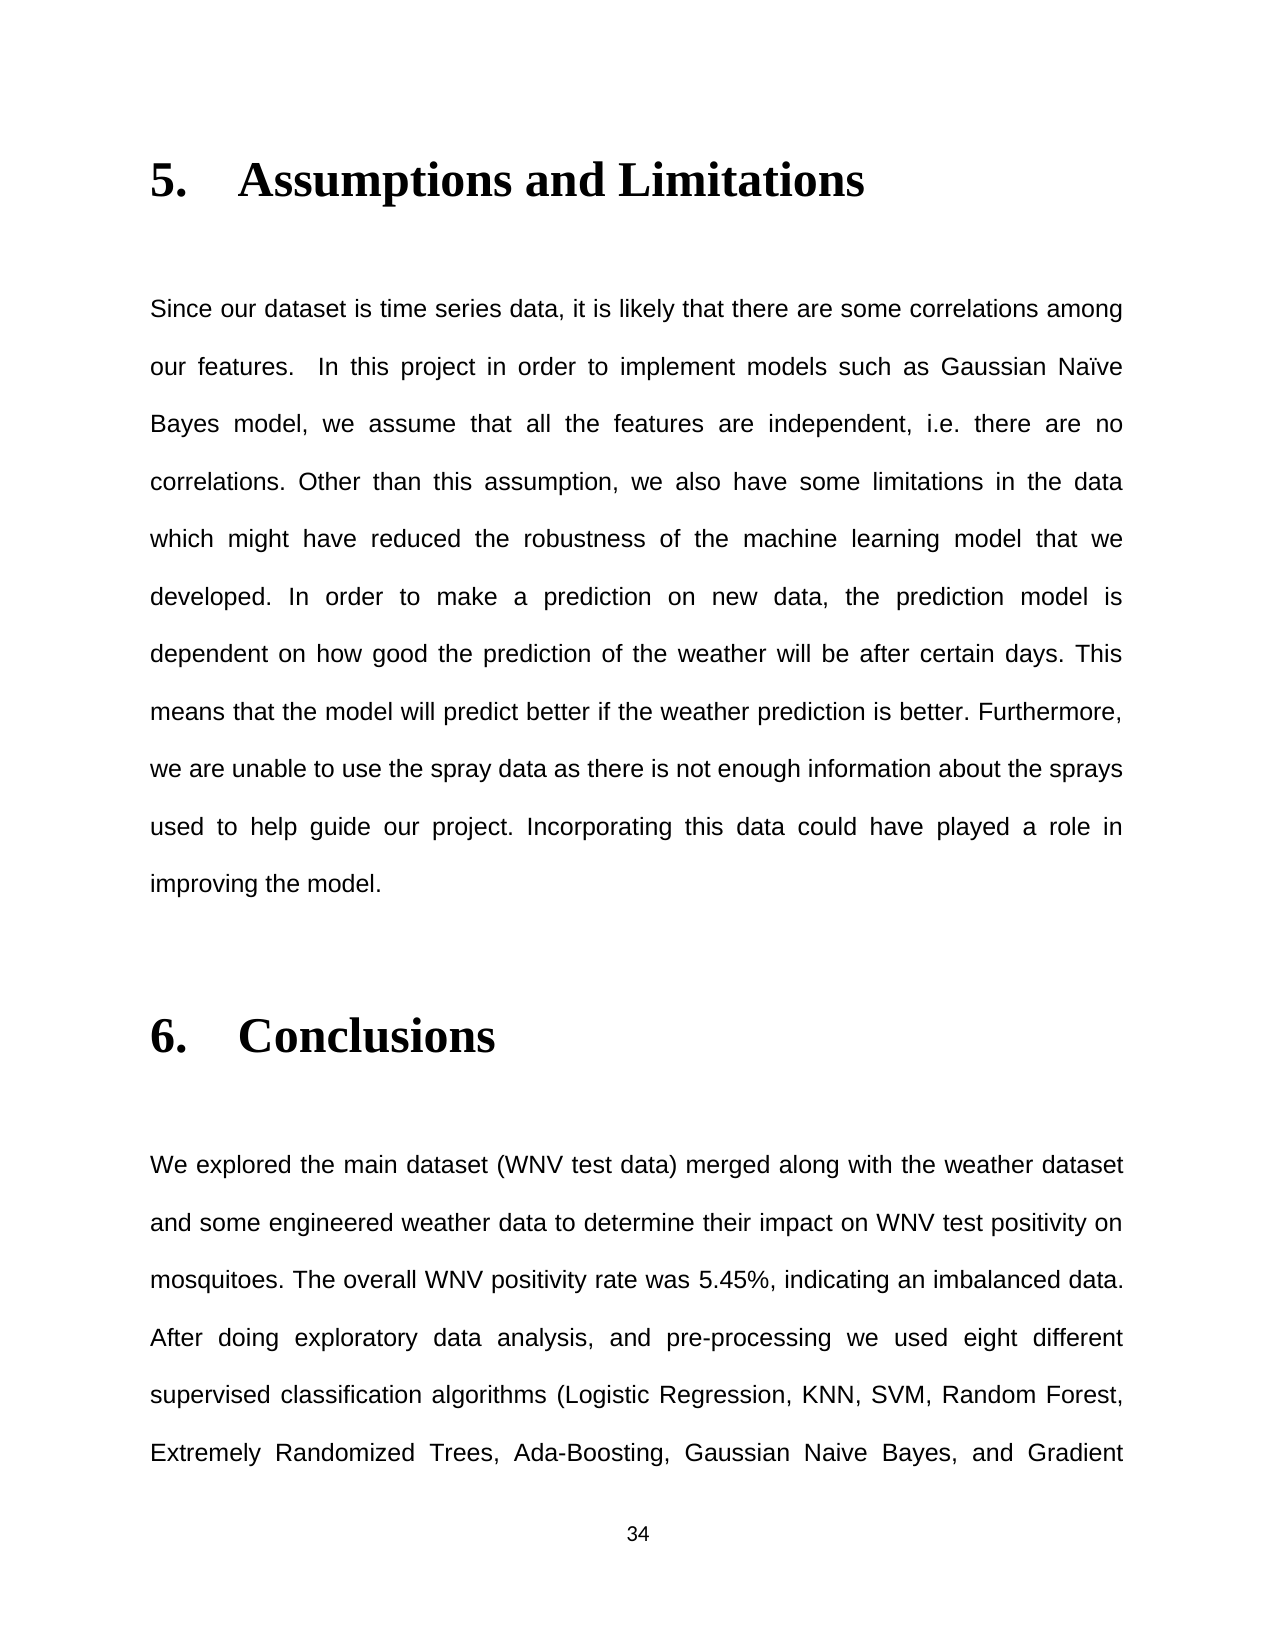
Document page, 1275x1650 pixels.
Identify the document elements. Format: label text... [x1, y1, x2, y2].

subtitle Assumptions and Limitations [150, 150, 1125, 207]
text Since our dataset is time series data, it is likely that there are some correlations among our features. In this project in order to implement models such as Gaussian Naïve Bayes model, we assume that all the features are independent, i.e. there are no correlations. Other than this assumption, we also have some limitations in the data which might have reduced the robustness of the machine learning model that we developed. In order to make a prediction on new data, the prediction model is dependent on how good the prediction of the weather will be after certain days. This means that the model will predict better if the weather prediction is better. Furthermore, we are unable to use the spray data as there is not enough information about the sprays used to help guide our project. Incorporating this data could have played a role in improving the model. [150, 294, 1125, 898]
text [150, 1150, 1125, 1467]
subtitle Conclusions [150, 1006, 1125, 1064]
